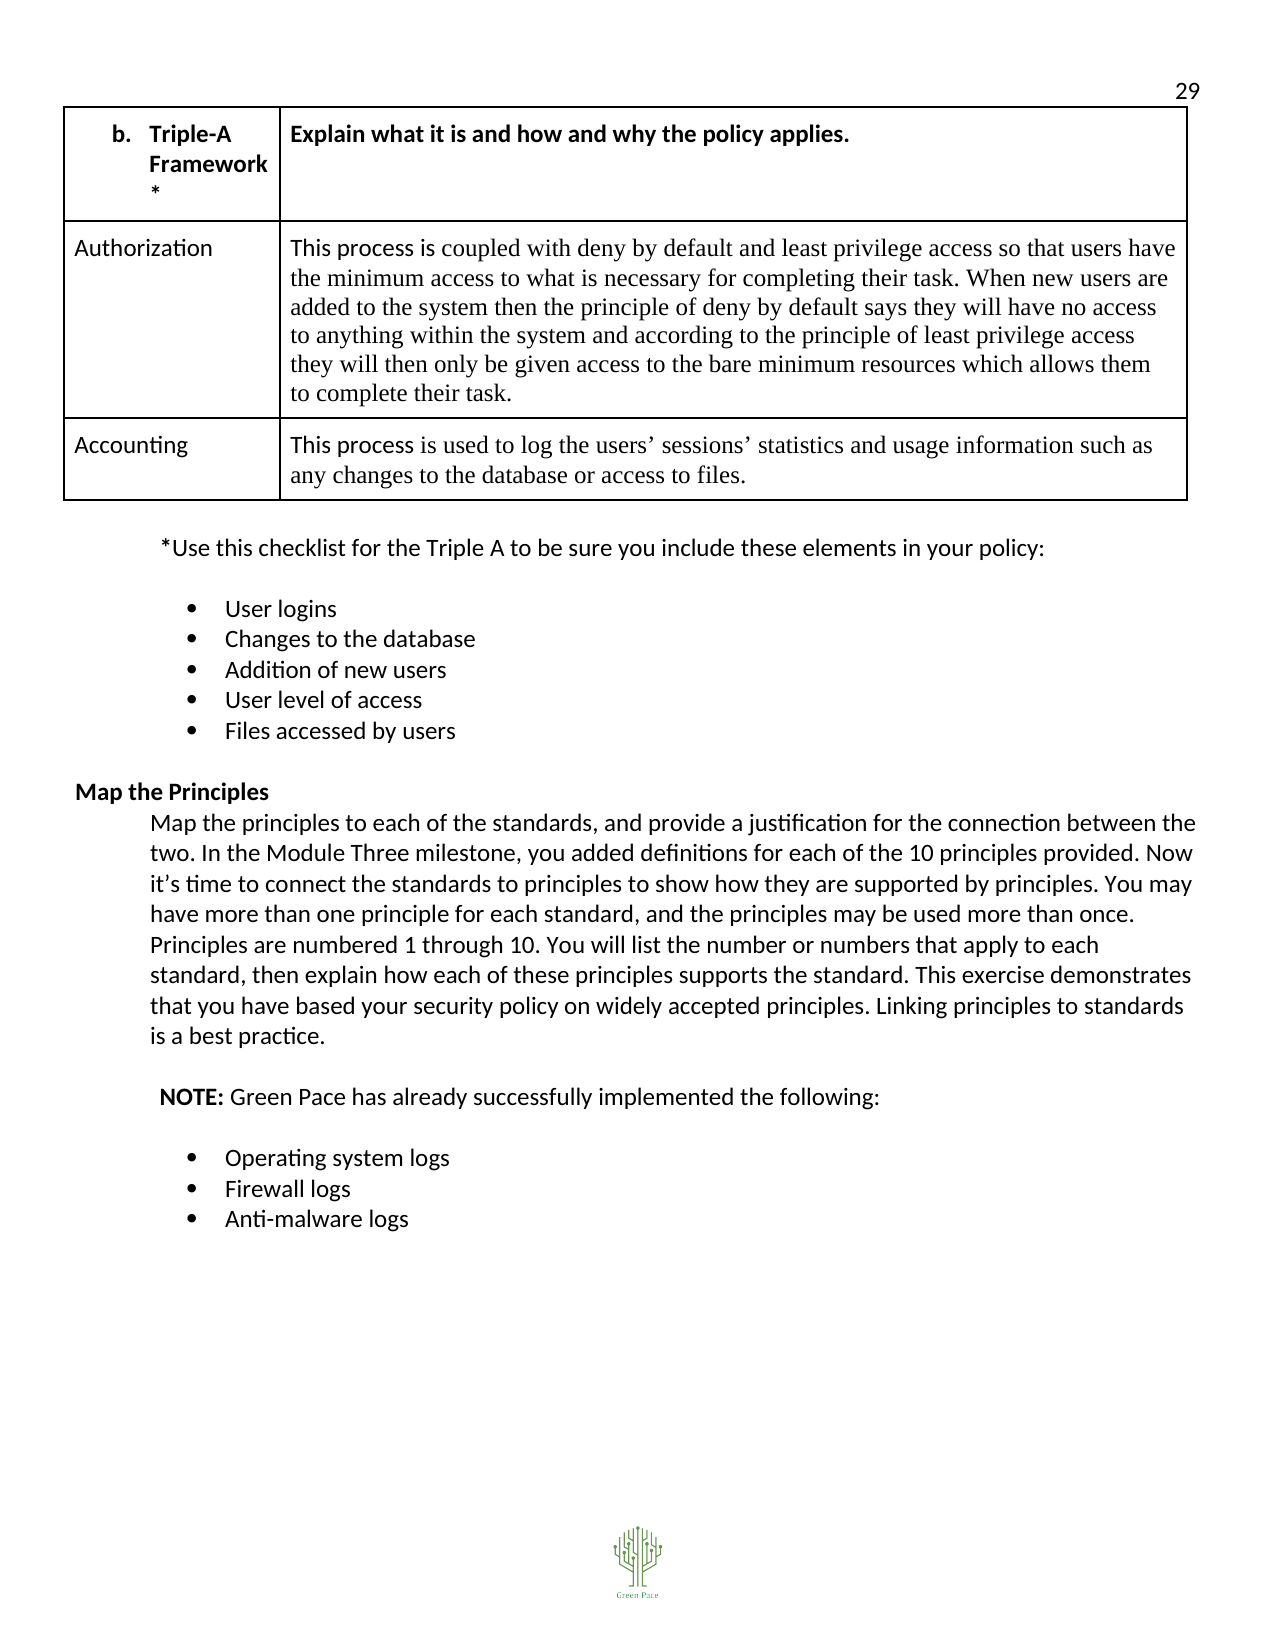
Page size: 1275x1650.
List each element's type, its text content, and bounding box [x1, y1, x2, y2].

list Changes to the database [187, 623, 1200, 654]
picture [605, 1521, 670, 1606]
table_cell Authorization [65, 222, 279, 417]
text Map the principles to each of the standards, and provide a justification for the connection between the two. In the Module Three milestone, you added definitions for each of the 10 principles provided. Now it’s time to connect the standards to principles to show how they are supported by principles. You may have more than one principle for each standard, and the principles may be used more than once. Principles are numbered 1 through 10. You will list the number or numbers that apply to each standard, then explain how each of these principles supports the standard. This exercise demonstrates that you have based your security policy on widely accepted principles. Linking principles to standards is a best practice. [150, 807, 1200, 1051]
list User level of access [187, 684, 1200, 715]
list User logins [187, 593, 1200, 623]
subtitle Map the Principles [75, 776, 1200, 807]
table_cell This process is used to log the users’ sessions’ statistics and usage information such as any changes to the database or access to files. [281, 419, 1186, 499]
table_header Triple-A Framework* [65, 108, 279, 220]
list Addition of new users [187, 654, 1200, 684]
table_cell Accounting [65, 419, 279, 499]
list Operating system logs [187, 1142, 1200, 1173]
list Anti-malware logs [187, 1203, 1200, 1234]
list Firewall logs [187, 1173, 1200, 1203]
text NOTE: Green Pace has already successfully implemented the following: [159, 1081, 1200, 1112]
table_cell This process is coupled with deny by default and least privilege access so that users have the minimum access to what is necessary for completing their task. When new users are added to the system then the principle of deny by default says they will have no access to anything within the system and according to the principle of least privilege access they will then only be given access to the bare minimum resources which allows them to complete their task. [281, 222, 1186, 417]
list Files accessed by users [187, 715, 1200, 746]
text *Use this checklist for the Triple A to be sure you include these elements in your policy: [159, 532, 1200, 562]
table_header Explain what it is and how and why the policy applies. [281, 108, 1186, 220]
